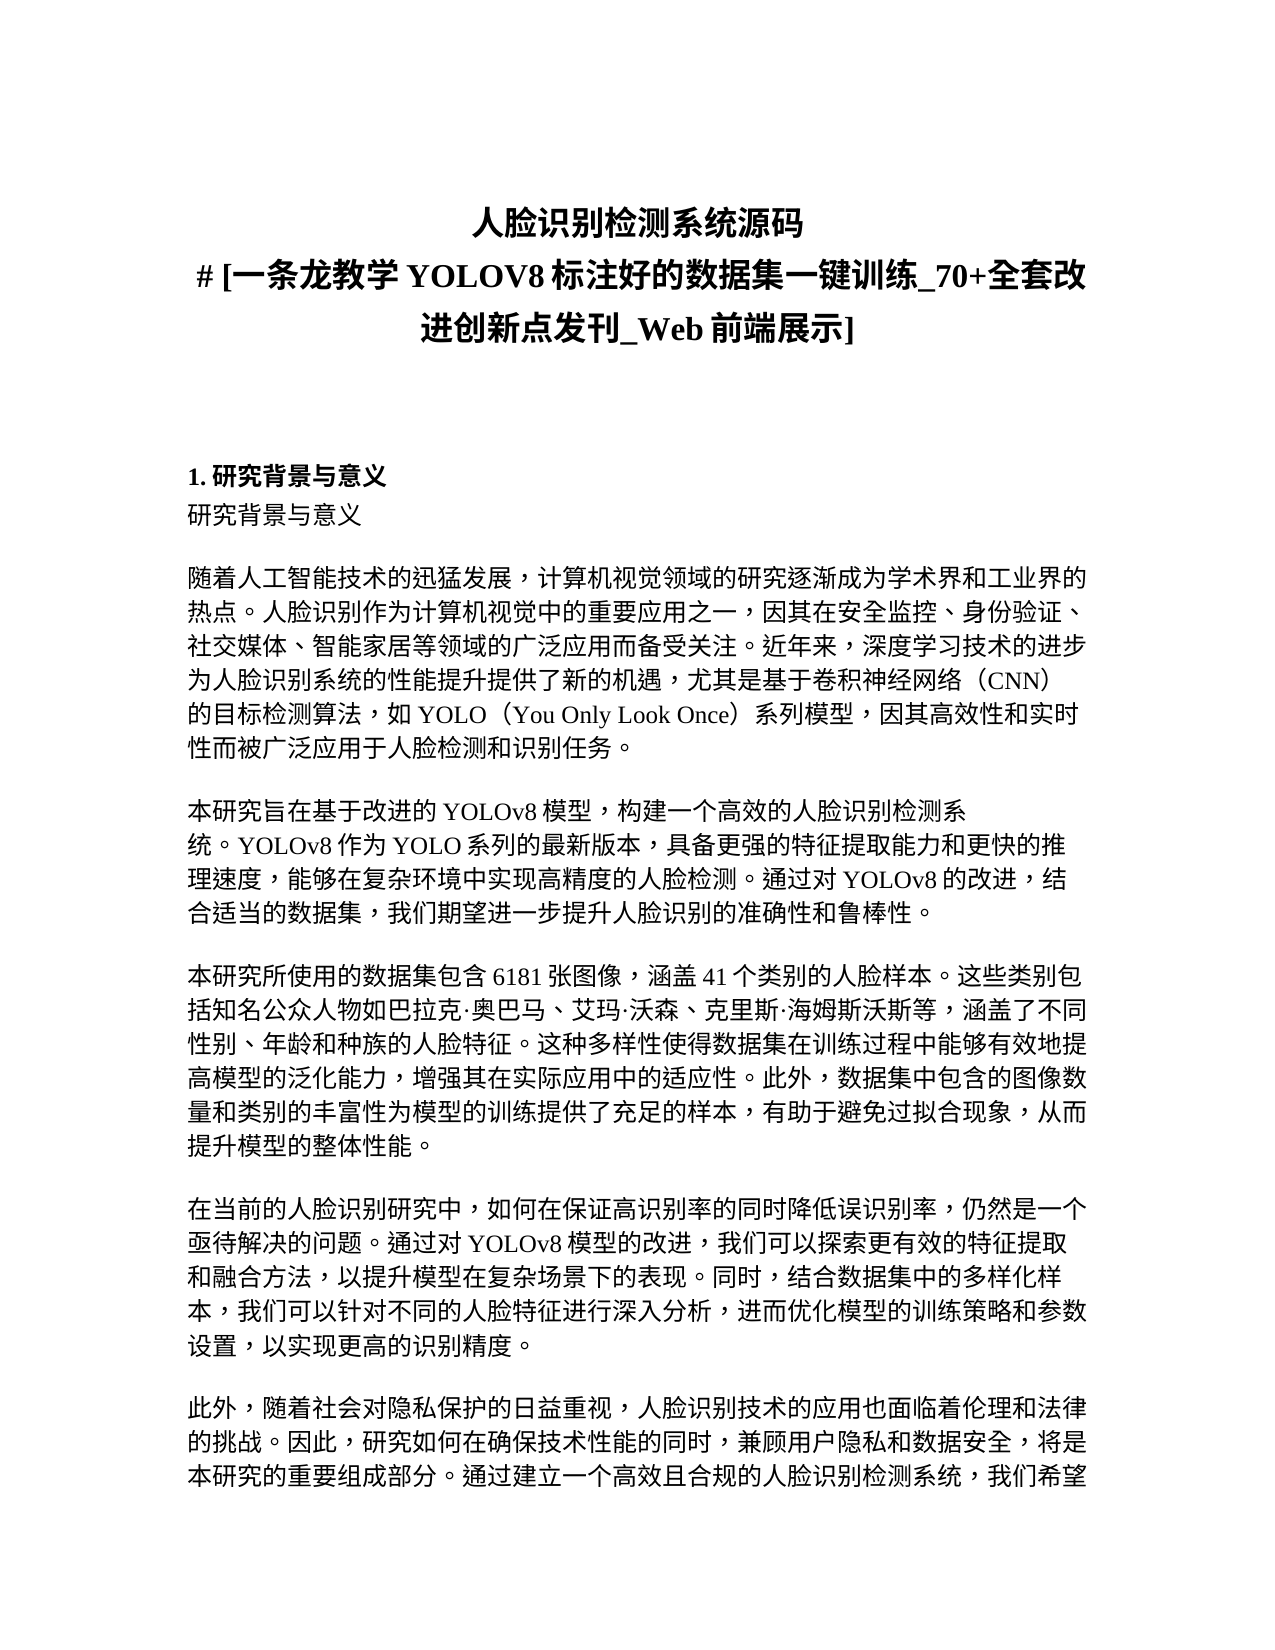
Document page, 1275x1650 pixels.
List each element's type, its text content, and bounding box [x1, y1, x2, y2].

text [187, 498, 1087, 1493]
subtitle 1. 研究背景与意义 [187, 459, 1087, 493]
subtitle 人脸识别检测系统源码 # [一条龙教学YOLOV8标注好的数据集一键训练_70+全套改进创新点发刊_Web前端展示] [187, 200, 1087, 350]
